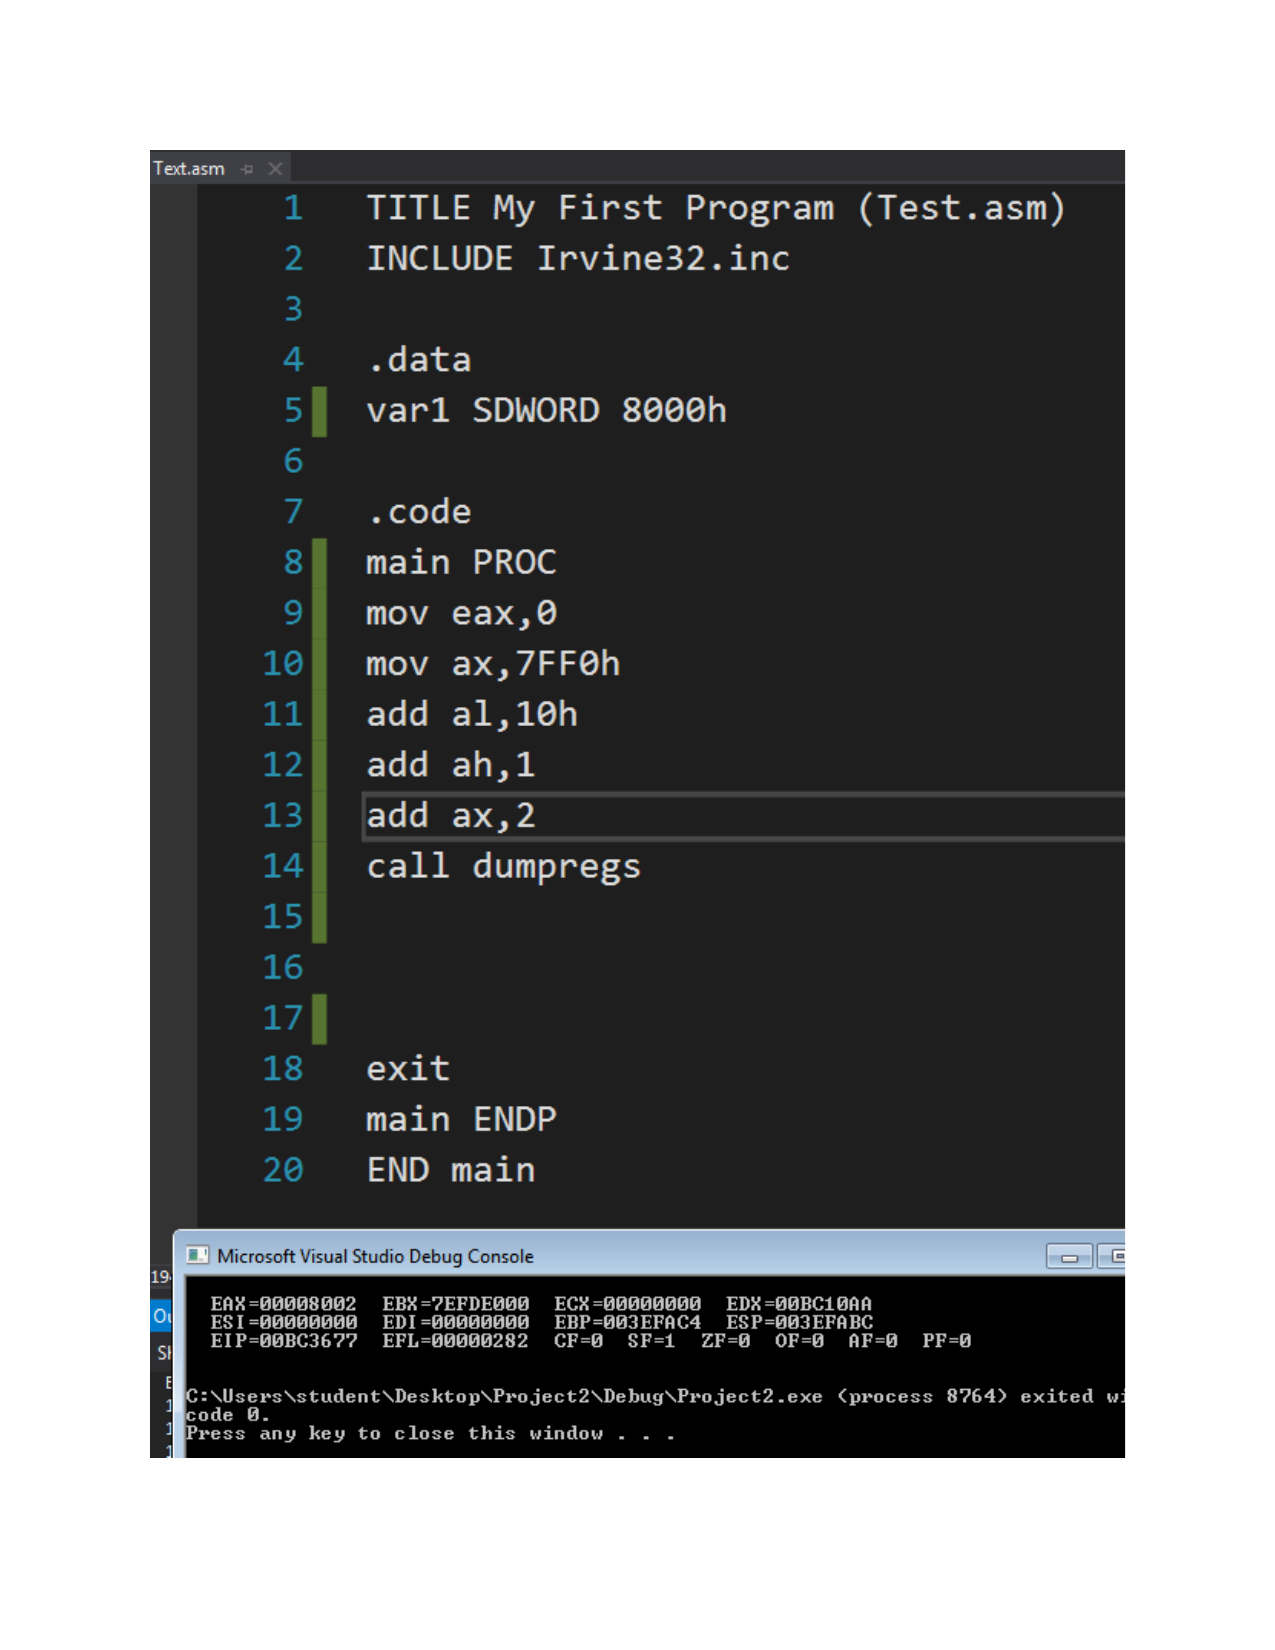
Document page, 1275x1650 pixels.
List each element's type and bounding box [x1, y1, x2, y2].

picture [150, 150, 1125, 1458]
